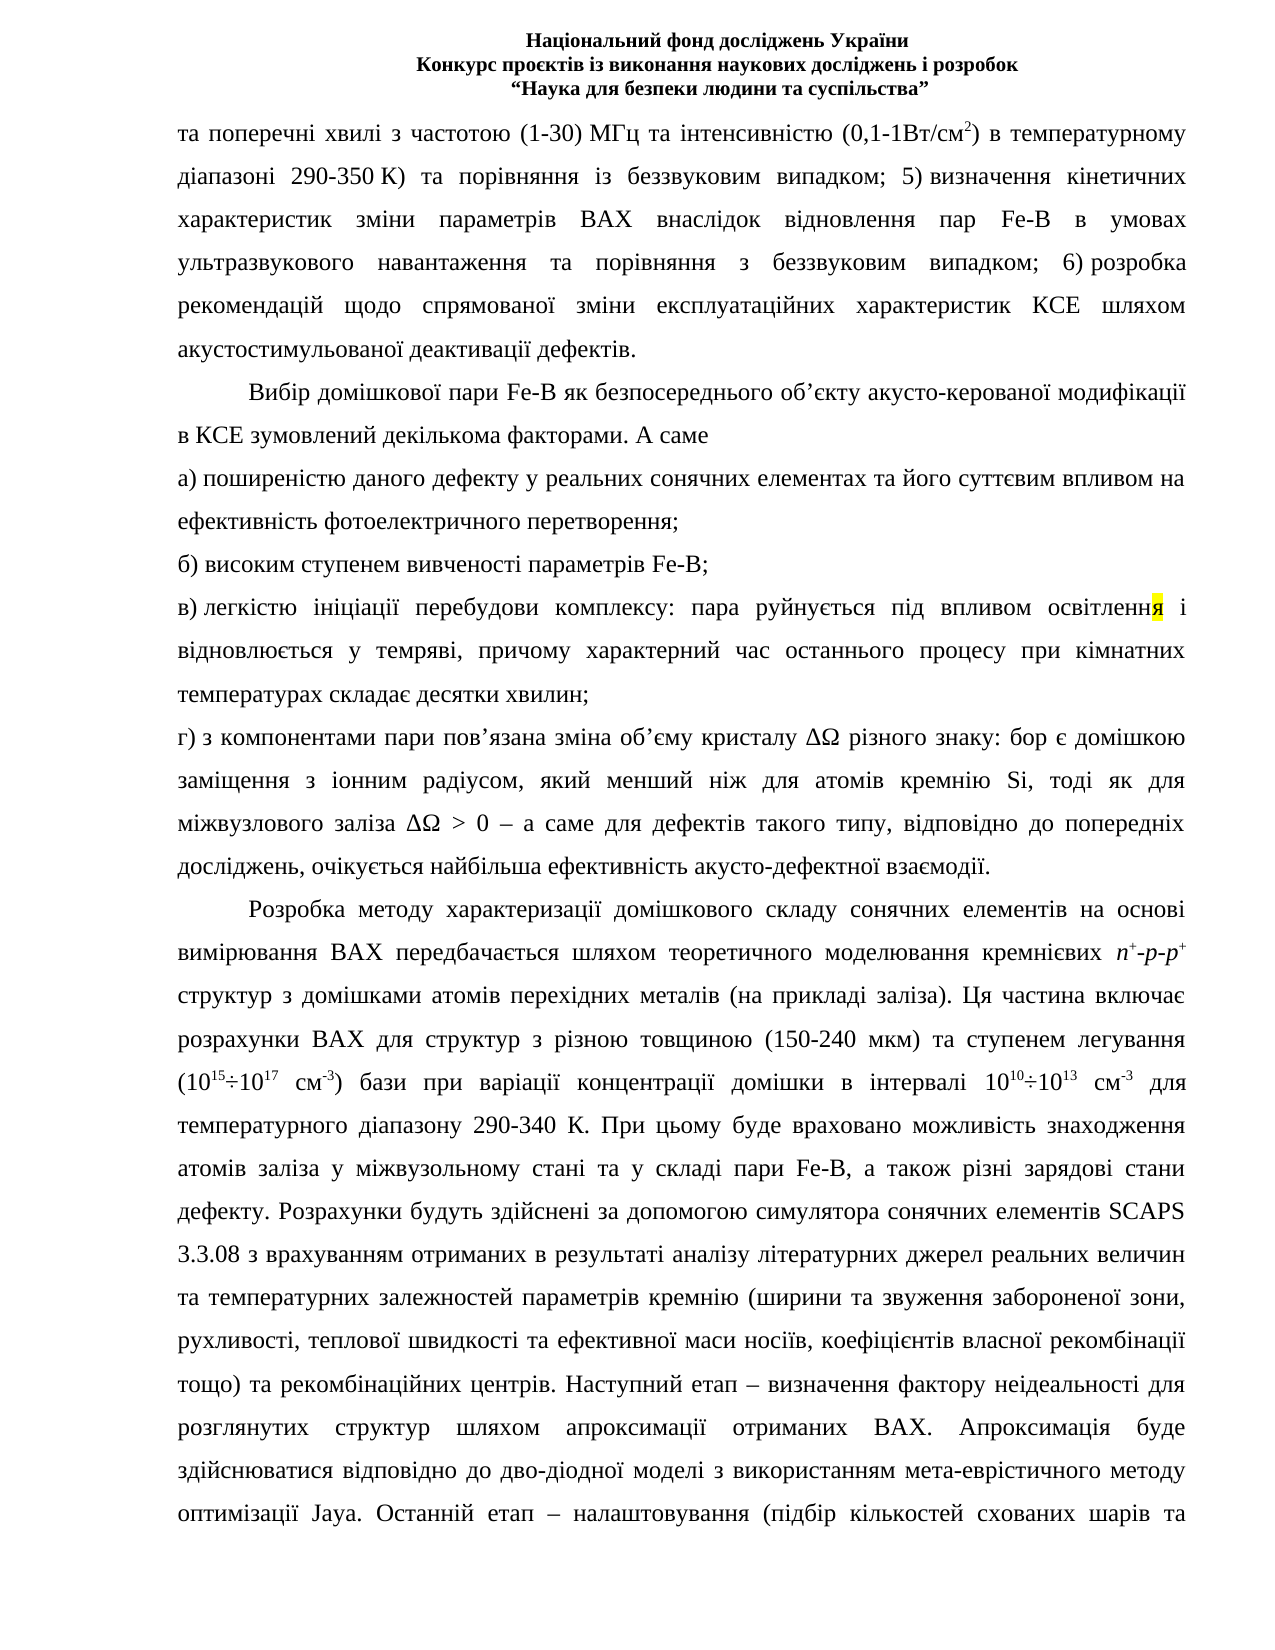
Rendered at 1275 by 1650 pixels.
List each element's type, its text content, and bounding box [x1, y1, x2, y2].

text г) з компонентами пари пов’язана зміна об’єму кристалу ∆Ω різного знаку: бор є домішкою заміщення з іонним радіусом, який менший ніж для атомів кремнію Sі, тоді як для міжвузлового заліза ∆Ω > 0 – а саме для дефектів такого типу, відповідно до попередніх досліджень, очікується найбільша ефективність акусто-дефектної взаємодії. [177, 722, 1186, 880]
text Вибір домішкової пари Fe-B як безпосереднього об’єкту акусто-керованої модифікації в КСЕ зумовлений декількома факторами. А саме [177, 377, 1186, 449]
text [177, 894, 1186, 1527]
text а) поширеністю даного дефекту у реальних сонячних елементах та його суттєвим впливом на ефективність фотоелектричного перетворення; [177, 463, 1186, 535]
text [177, 118, 1186, 362]
text в) легкістю ініціації перебудови комплексу: пара руйнується під впливом освітлення і відновлюється у темряві, причому характерний час останнього процесу при кімнатних температурах складає десятки хвилин; [177, 592, 1186, 707]
text б) високим ступенем вивченості параметрів Fe-B; [177, 549, 1186, 578]
